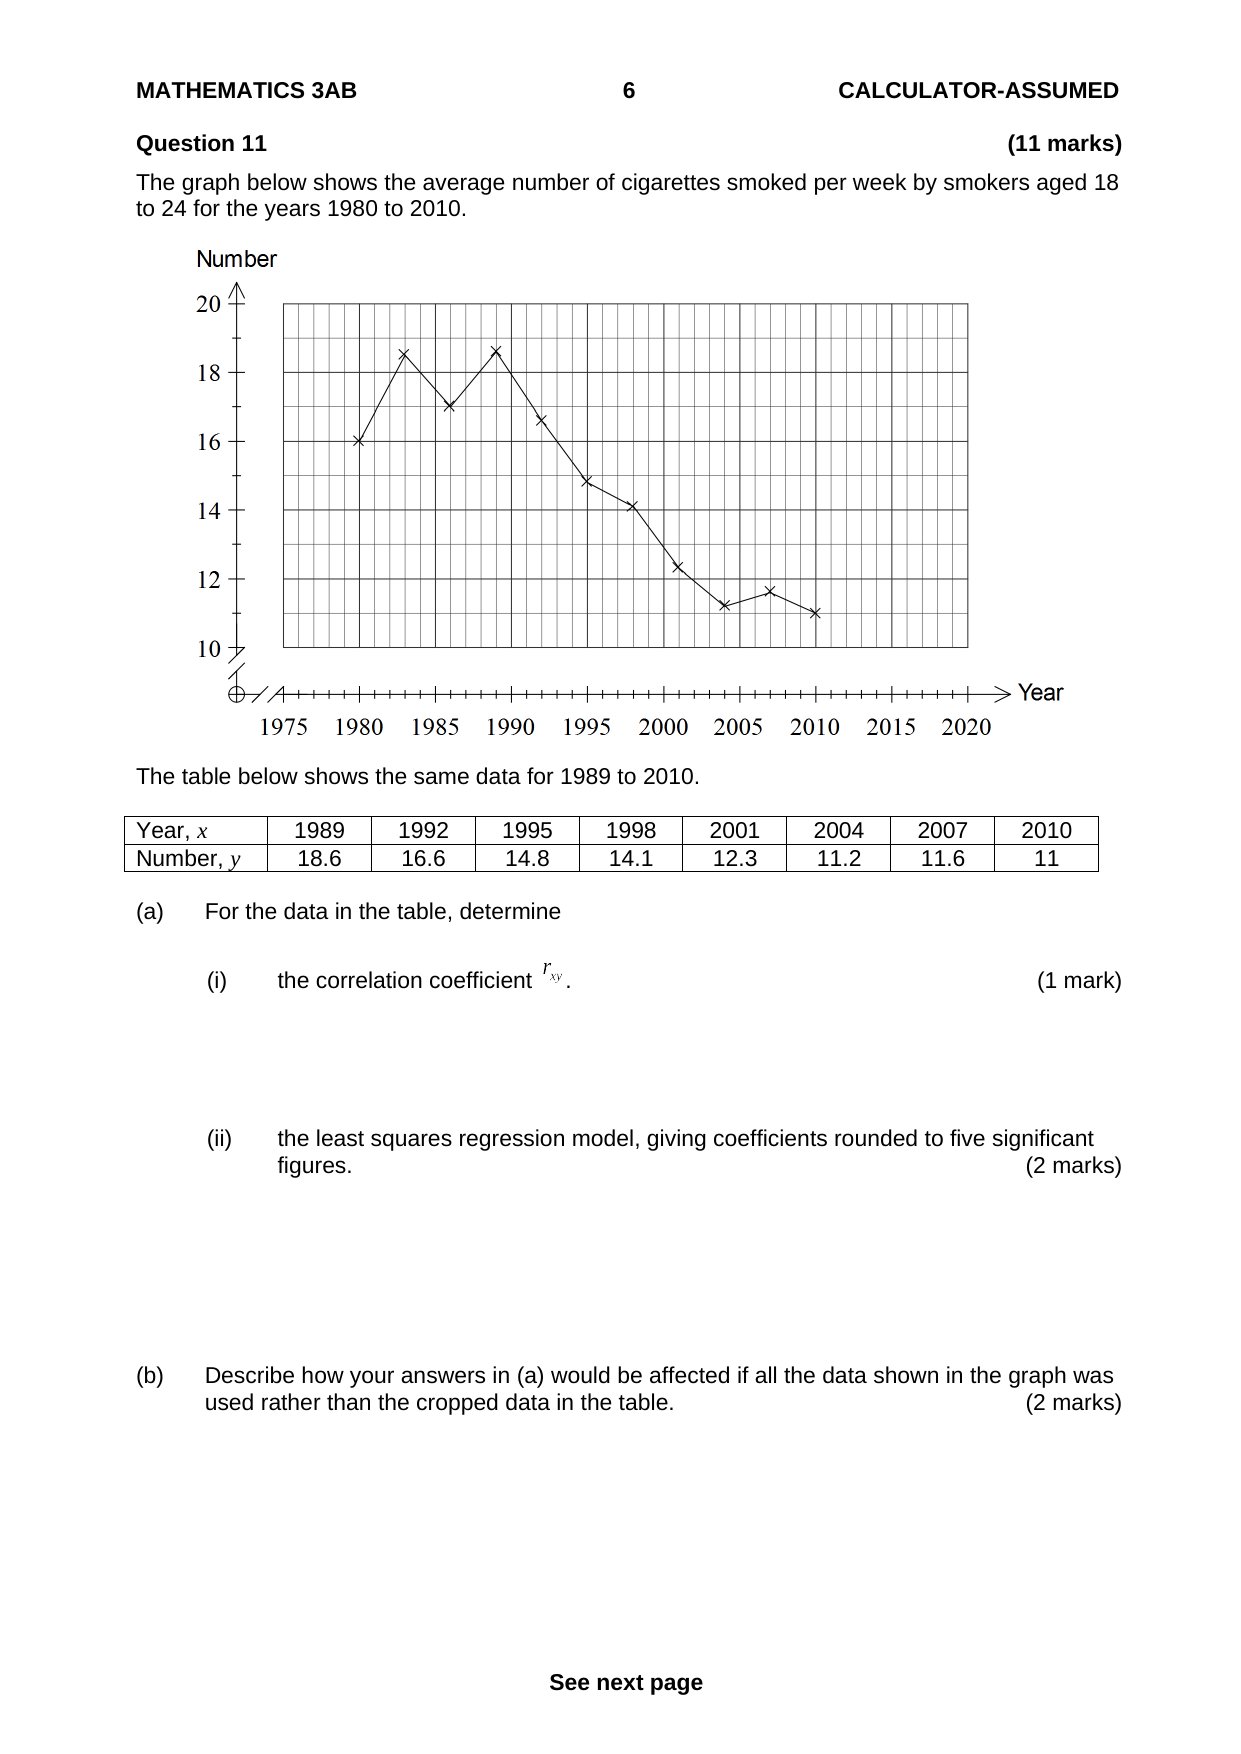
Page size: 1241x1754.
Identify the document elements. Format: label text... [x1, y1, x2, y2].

table_header Year, x [125, 817, 267, 843]
table_cell 11.6 [891, 845, 994, 871]
table_header 1989 [268, 817, 371, 843]
table_header 1998 [580, 817, 682, 843]
text (i) the correlation coefficient . (1 mark) [207, 951, 1122, 993]
table_header 1992 [372, 817, 475, 843]
table_cell 14.8 [476, 845, 579, 871]
text Question 11 (11 marks) [136, 130, 1122, 156]
text (ii) the least squares regression model, giving coefficients rounded to five significant figures. (2 marks) [207, 1125, 1122, 1178]
table_header 1995 [476, 817, 579, 843]
table_cell 14.1 [580, 845, 682, 871]
text The table below shows the same data for 1989 to 2010. [136, 763, 1122, 789]
text (b) Describe how your answers in (a) would be affected if all the data shown in the graph was used rather than the cropped data in the table. (2 marks) [136, 1362, 1122, 1415]
table_cell 11 [995, 845, 1098, 871]
table_header 2001 [683, 817, 786, 843]
table_header 2007 [891, 817, 994, 843]
text The graph below shows the average number of cigarettes smoked per week by smokers aged 18 to 24 for the years 1980 to 2010. [136, 169, 1122, 221]
table_cell Number, y [125, 845, 267, 871]
table_header 2004 [787, 817, 890, 843]
table_cell 12.3 [683, 845, 786, 871]
text (a) For the data in the table, determine [136, 898, 1122, 925]
table_cell 11.2 [787, 845, 890, 871]
table_cell 18.6 [268, 845, 371, 871]
table_cell 16.6 [372, 845, 475, 871]
picture [193, 247, 1065, 737]
table_header 2010 [995, 817, 1098, 843]
